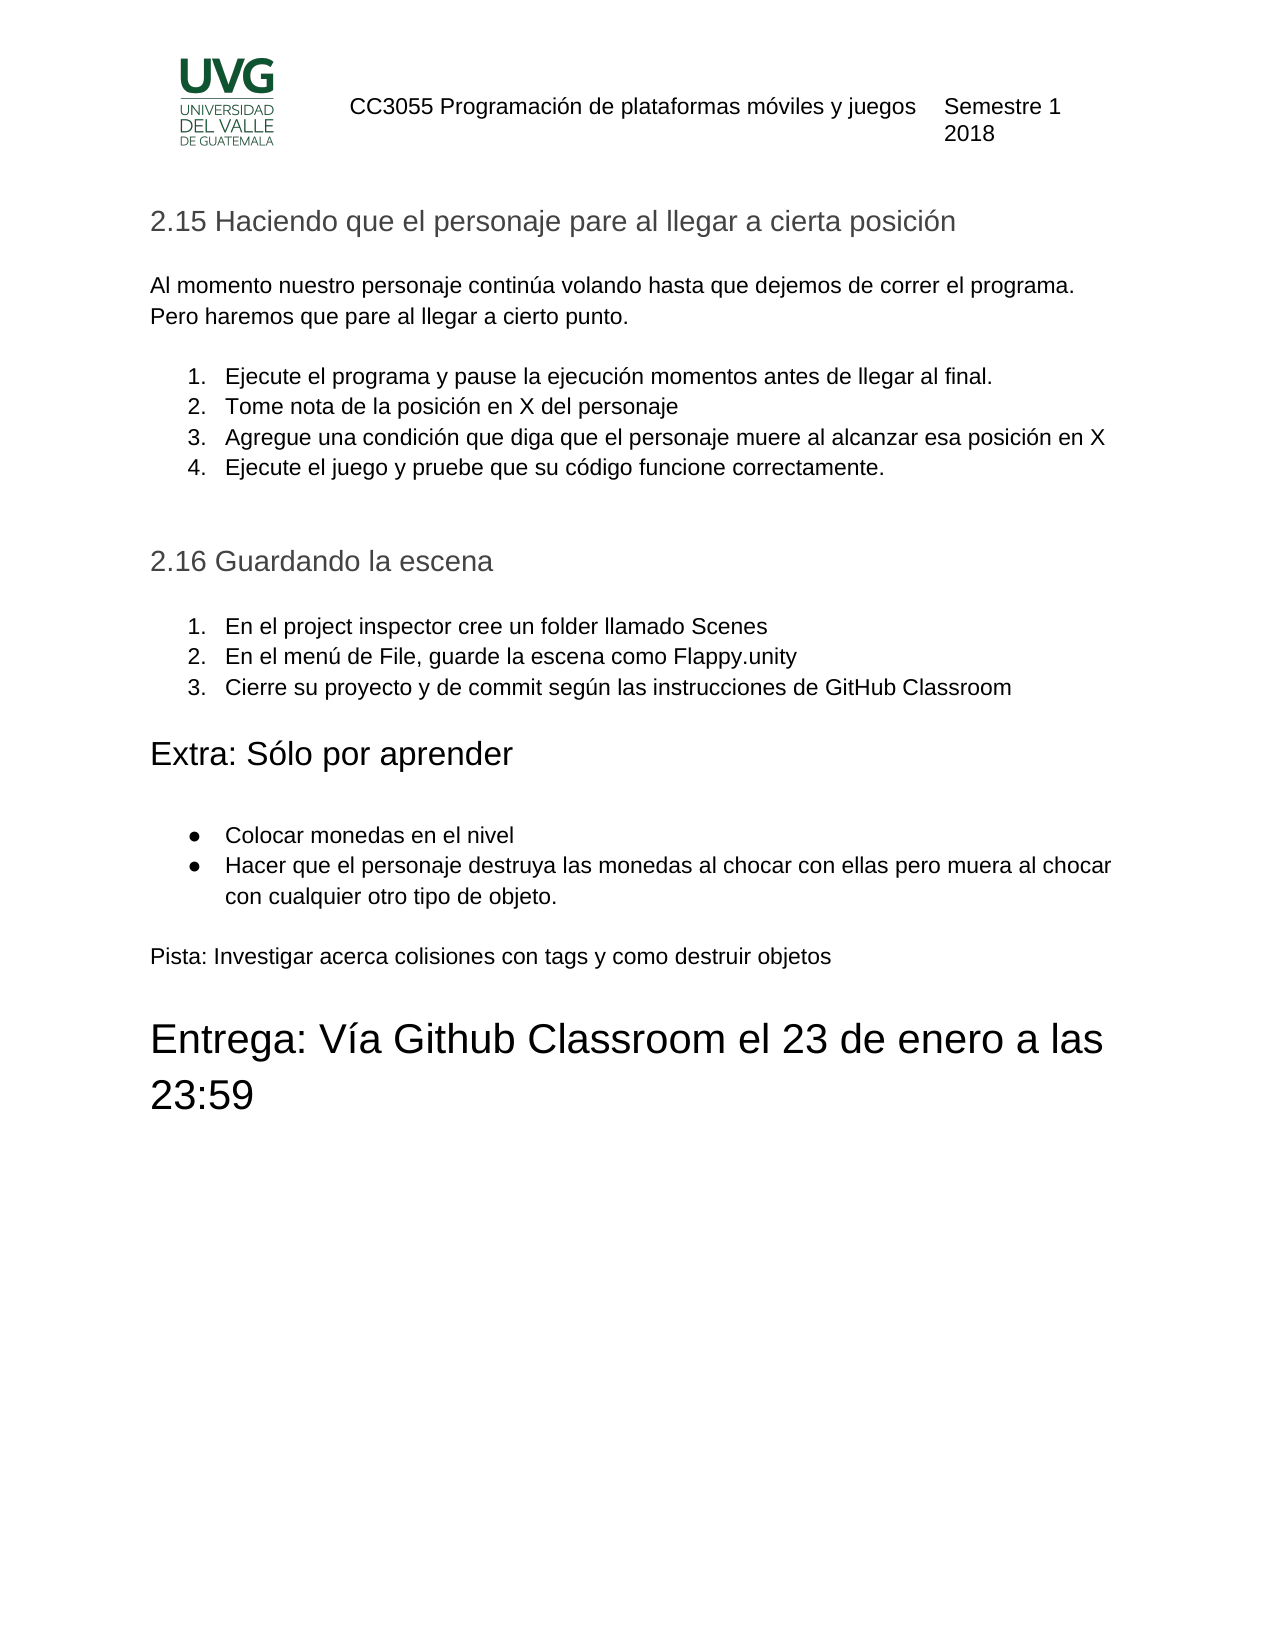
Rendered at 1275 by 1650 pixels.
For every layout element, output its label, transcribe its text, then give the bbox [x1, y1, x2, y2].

text 2.16 Guardando la escena [150, 544, 1125, 578]
list Cierre su proyecto y de commit según las instrucciones de GitHub Classroom [187, 673, 1125, 700]
list Agregue una condición que diga que el personaje muere al alcanzar esa posición en X [187, 423, 1125, 450]
text 2.15 Haciendo que el personaje pare al llegar a cierta posición [150, 204, 1125, 237]
list Tome nota de la posición en X del personaje [187, 393, 1125, 419]
text Extra: Sólo por aprender [150, 734, 1125, 772]
list Ejecute el juego y pruebe que su código funcione correctamente. [187, 454, 1125, 480]
picture [159, 40, 295, 163]
list En el project inspector cree un folder llamado Scenes [187, 613, 1125, 639]
text Al momento nuestro personaje continúa volando hasta que dejemos de correr el programa. Pero haremos que pare al llegar a cierto punto. [150, 272, 1125, 329]
list Hacer que el personaje destruya las monedas al chocar con ellas pero muera al chocar con cualquier otro tipo de objeto. [187, 852, 1125, 909]
text Pista: Investigar acerca colisiones con tags y como destruir objetos [150, 943, 1125, 969]
list En el menú de File, guarde la escena como Flappy.unity [187, 643, 1125, 669]
list Ejecute el programa y pause la ejecución momentos antes de llegar al final. [187, 363, 1125, 389]
subtitle Entrega: Vía Github Classroom el 23 de enero a las 23:59 [150, 1015, 1125, 1118]
list Colocar monedas en el nivel [187, 822, 1125, 848]
